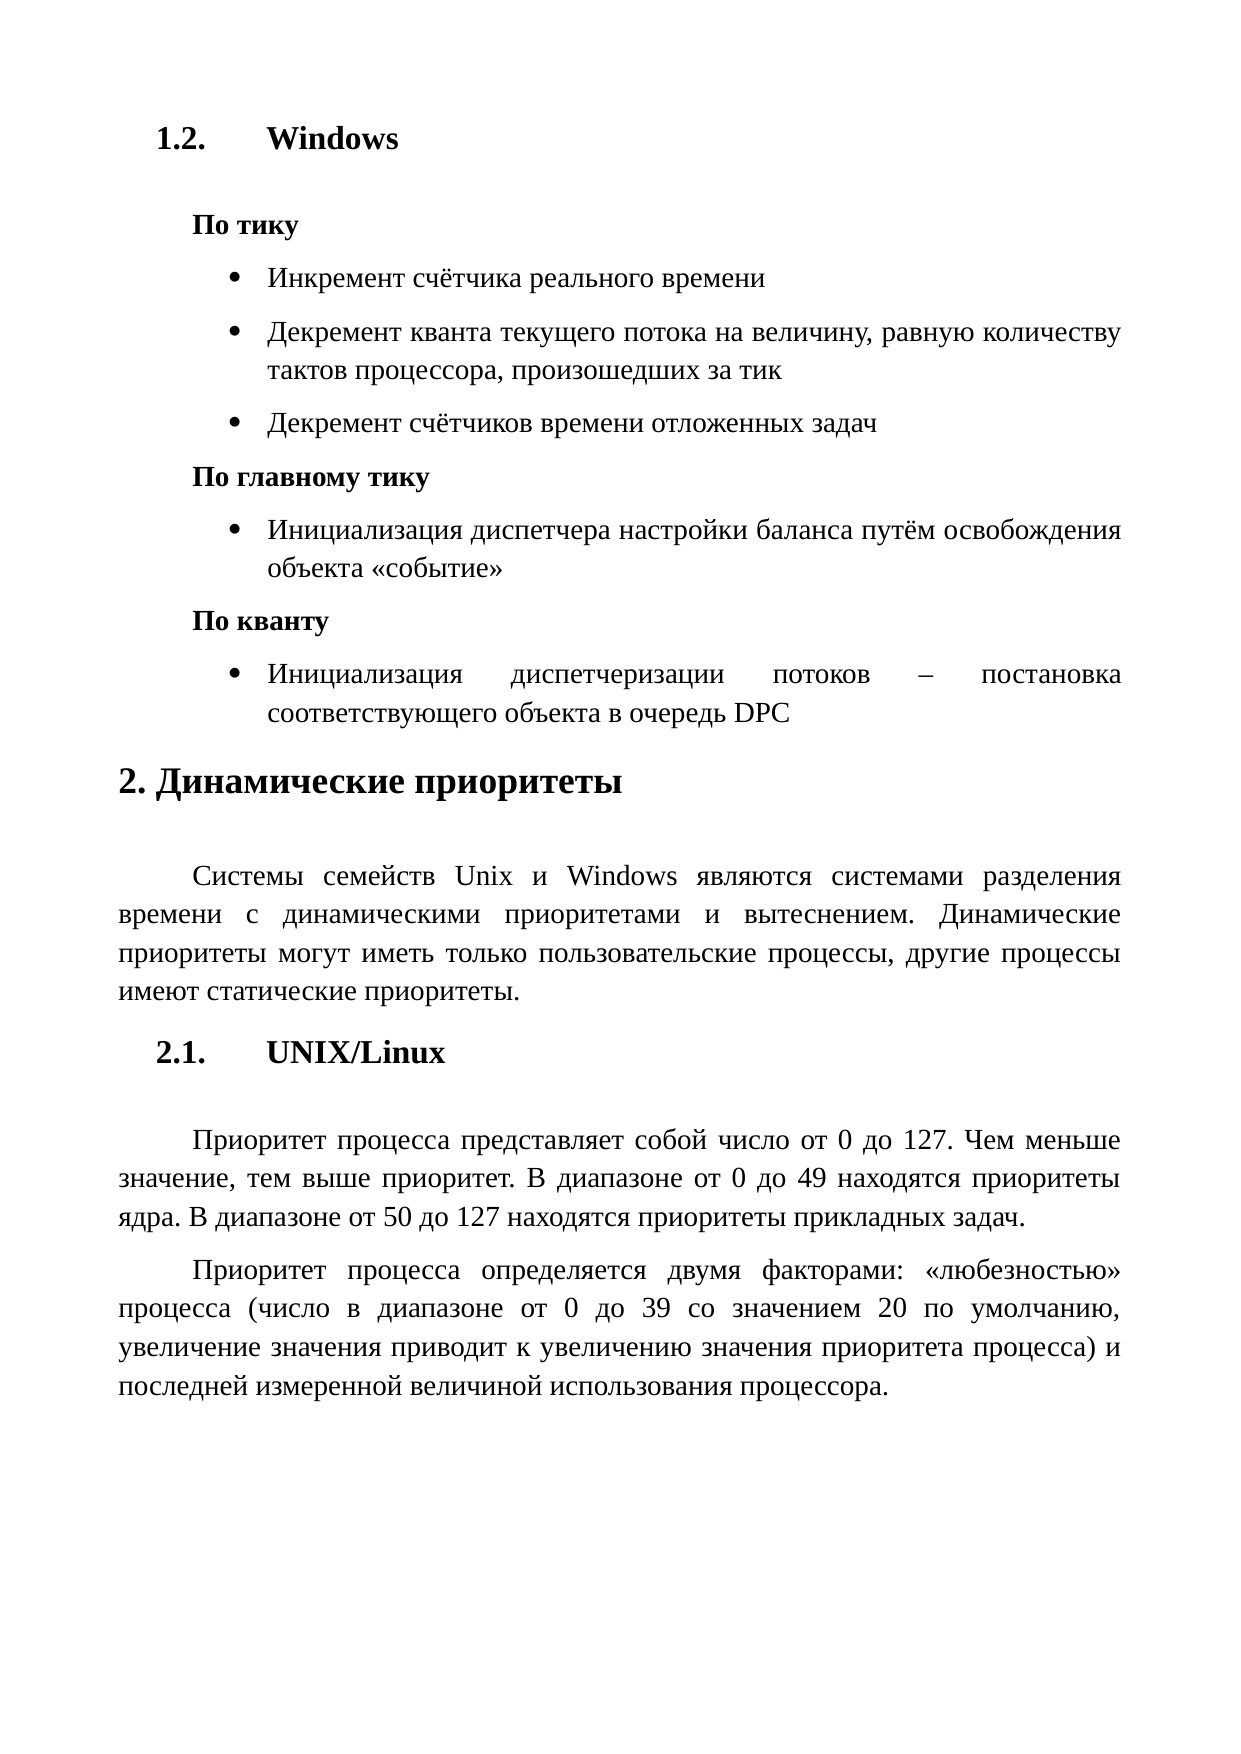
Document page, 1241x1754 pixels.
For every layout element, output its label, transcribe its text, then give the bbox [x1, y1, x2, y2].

list Декремент счётчиков времени отложенных задач [229, 405, 1122, 439]
list Инициализация диспетчеризации потоков – постановка соответствующего объекта в очередь DPC [229, 657, 1122, 729]
text Приоритет процесса определяется двумя факторами: «любезностью» процесса (число в диапазоне от 0 до 39 со значением 20 по умолчанию, увеличение значения приводит к увеличению значения приоритета процесса) и последней измеренной величиной использования процессора. [118, 1252, 1122, 1401]
list Декремент кванта текущего потока на величину, равную количеству тактов процессора, произошедших за тик [229, 314, 1122, 386]
text По главному тику [118, 459, 1122, 492]
text Системы семейств Unix и Windows являются системами разделения времени с динамическими приоритетами и вытеснением. Динамические приоритеты могут иметь только пользовательские процессы, другие процессы имеют статические приоритеты. [118, 858, 1122, 1007]
subtitle Динамические приоритеты [118, 759, 1122, 802]
list Инкремент счётчика реального времени [229, 260, 1122, 294]
subtitle UNIX/Linux [156, 1033, 1122, 1071]
list Инициализация диспетчера настройки баланса путём освобождения объекта «событие» [229, 512, 1122, 584]
text Приоритет процесса представляет собой число от 0 до 127. Чем меньше значение, тем выше приоритет. В диапазоне от 0 до 49 находятся приоритеты ядра. В диапазоне от 50 до 127 находятся приоритеты прикладных задач. [118, 1122, 1122, 1232]
subtitle Windows [156, 118, 1122, 156]
text По тику [118, 207, 1122, 241]
text По кванту [118, 603, 1122, 637]
